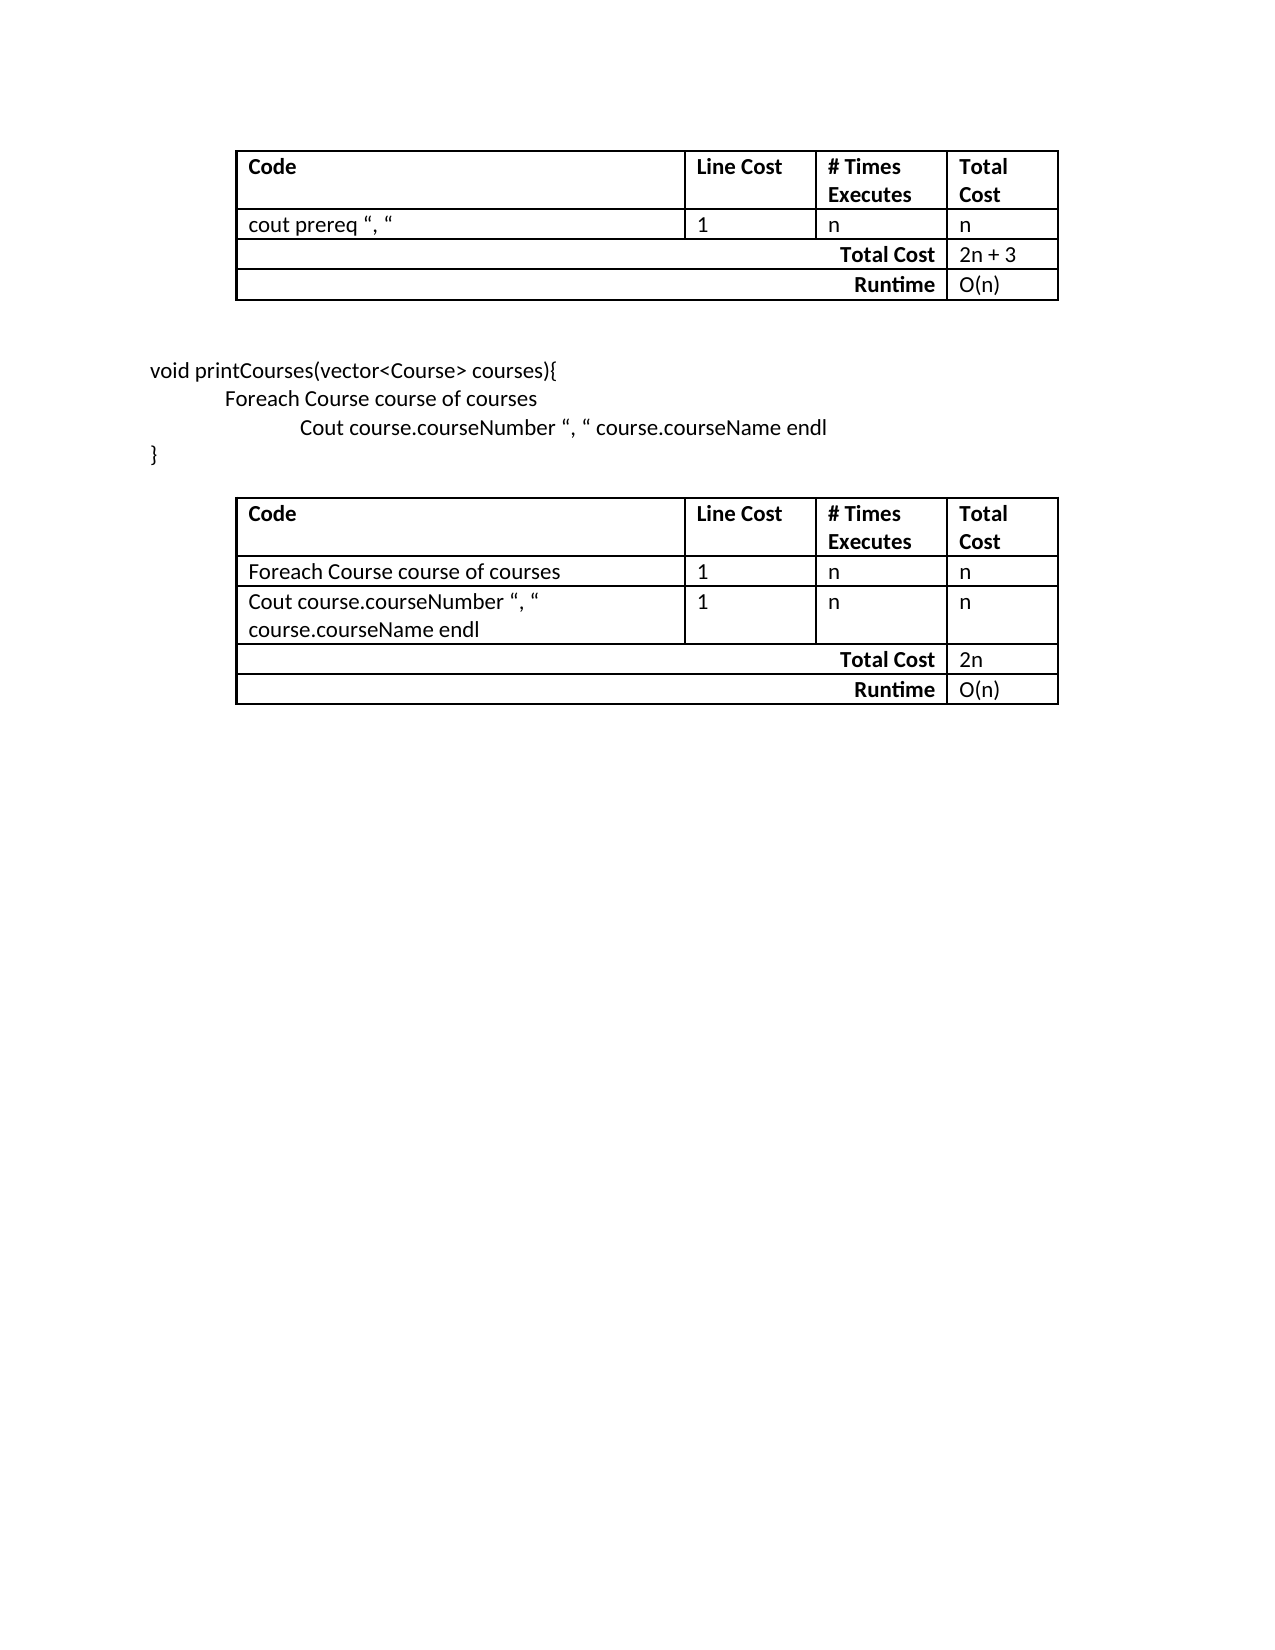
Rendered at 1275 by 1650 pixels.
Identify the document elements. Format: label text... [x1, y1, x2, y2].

text Foreach Course course of courses [150, 384, 1125, 413]
table_cell n [817, 587, 946, 643]
table_cell 1 [686, 587, 815, 643]
text void printCourses(vector<Course> courses){ [150, 357, 1125, 384]
table_header Line Cost [686, 152, 815, 208]
table_cell 1 [686, 210, 815, 238]
table_header Code [238, 152, 684, 208]
table_header # Times Executes [817, 152, 946, 208]
table_cell 2n + 3 [948, 240, 1057, 268]
table_cell Foreach Course course of courses [238, 557, 684, 585]
table_cell Cout course.courseNumber “, “ course.courseName endl [238, 587, 684, 643]
table_header # Times Executes [817, 499, 946, 555]
table_cell 1 [686, 557, 815, 585]
table_cell n [948, 587, 1057, 643]
table_cell n [817, 557, 946, 585]
table_cell 2n [948, 645, 1057, 673]
table_header Line Cost [686, 499, 815, 555]
table_cell O(n) [948, 270, 1057, 298]
table_header Total Cost [948, 152, 1057, 208]
table_header Code [238, 499, 684, 555]
table_cell O(n) [948, 675, 1057, 703]
table_cell Total Cost [238, 645, 946, 673]
table_cell n [817, 210, 946, 238]
table_cell Runtime [238, 270, 946, 298]
text Cout course.courseNumber “, “ course.courseName endl [150, 413, 1125, 441]
table_cell Total Cost [238, 240, 946, 268]
text } [150, 441, 1125, 469]
table_cell Runtime [238, 675, 946, 703]
table_cell cout prereq “, “ [238, 210, 684, 238]
table_cell n [948, 557, 1057, 585]
table_header Total Cost [948, 499, 1057, 555]
table_cell n [948, 210, 1057, 238]
